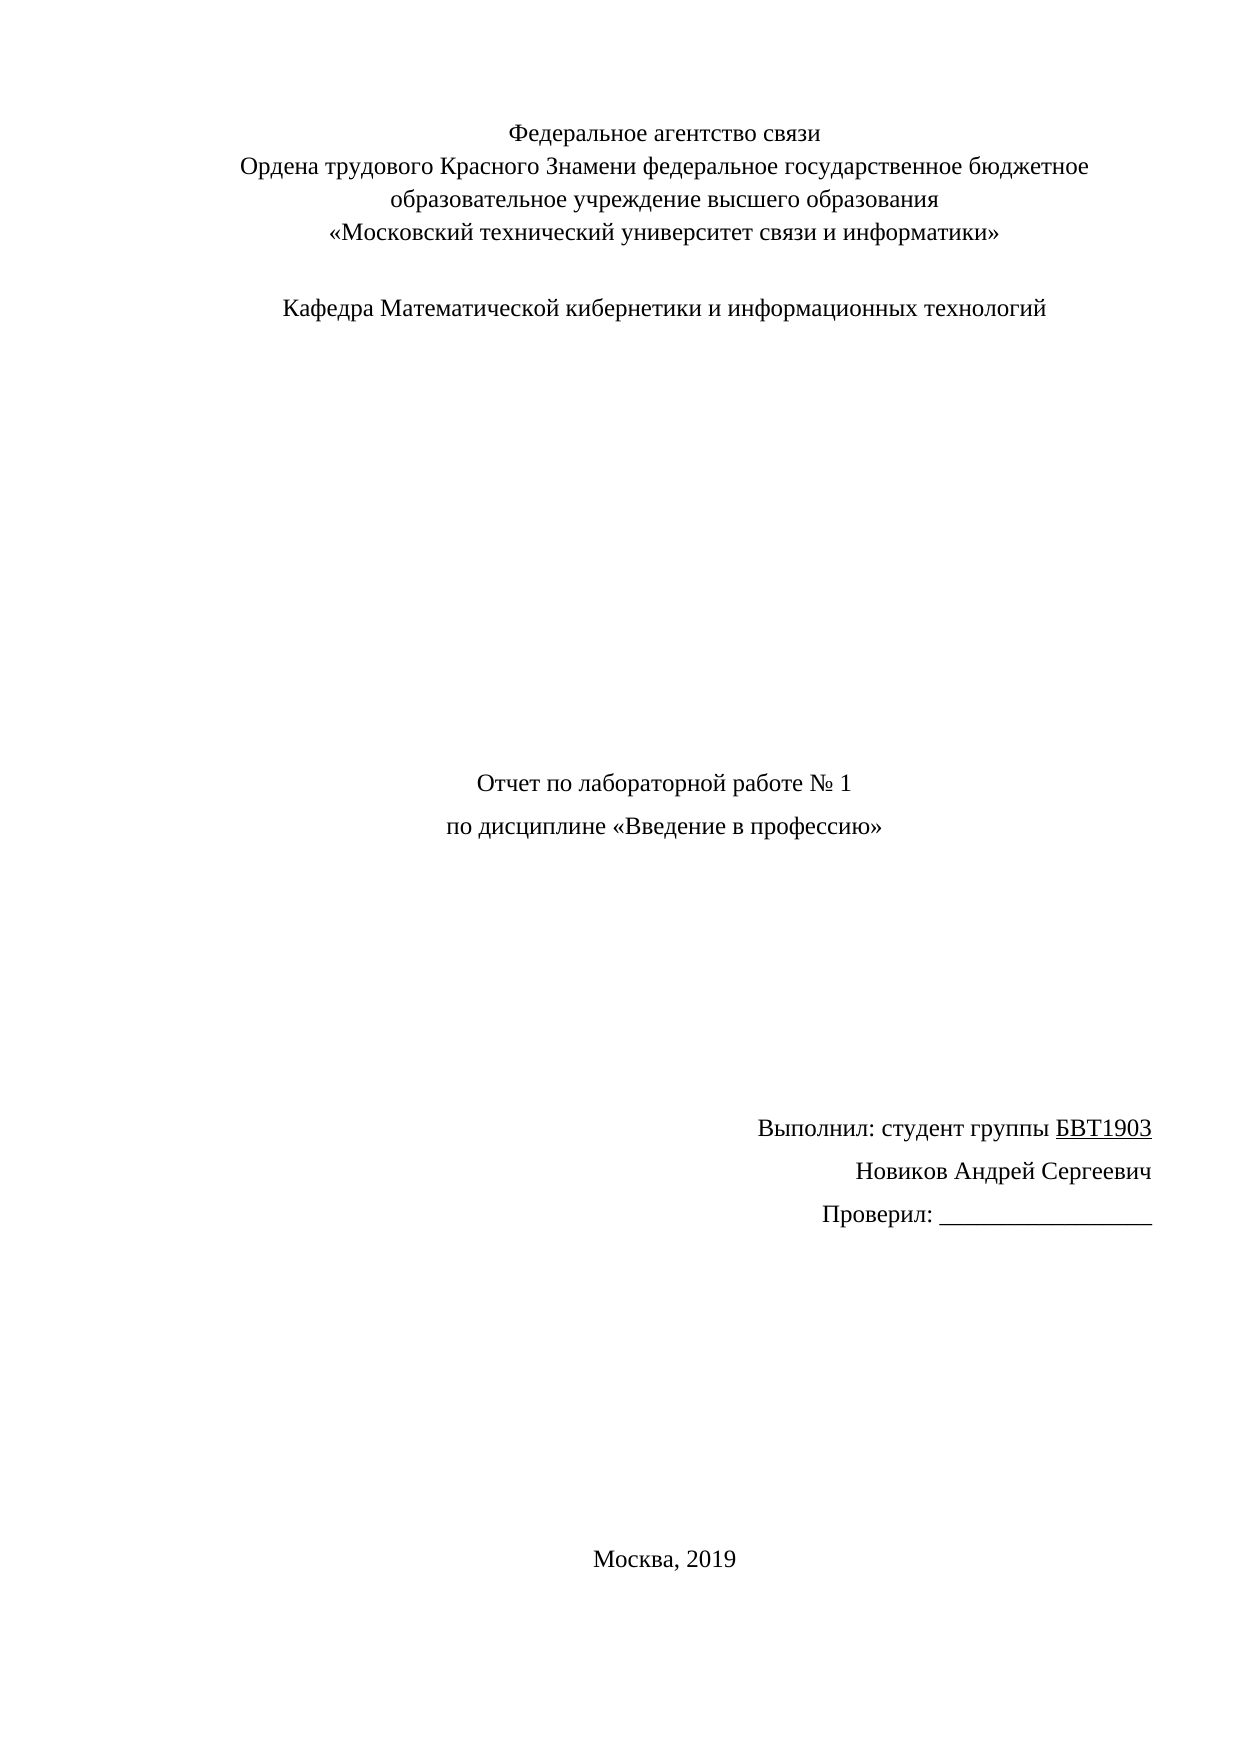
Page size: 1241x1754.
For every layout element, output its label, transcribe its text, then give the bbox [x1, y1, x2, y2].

text образовательное учреждение высшего образования [177, 184, 1152, 213]
text Федеральное агентство связи [177, 118, 1152, 147]
text Выполнил: студент группы БВТ1903 [177, 1113, 1152, 1141]
text «Московский технический университет связи и информатики» [177, 217, 1152, 246]
text Кафедра Математической кибернетики и информационных технологий [177, 293, 1152, 322]
text Москва, 2019 [177, 1544, 1152, 1573]
text Проверил: _________________ [177, 1199, 1152, 1228]
text Отчет по лабораторной работе № 1 [177, 768, 1152, 796]
text по дисциплине «Введение в профессию» [177, 811, 1152, 839]
text Новиков Андрей Сергеевич [177, 1156, 1152, 1184]
text Ордена трудового Красного Знамени федеральное государственное бюджетное [177, 151, 1152, 180]
